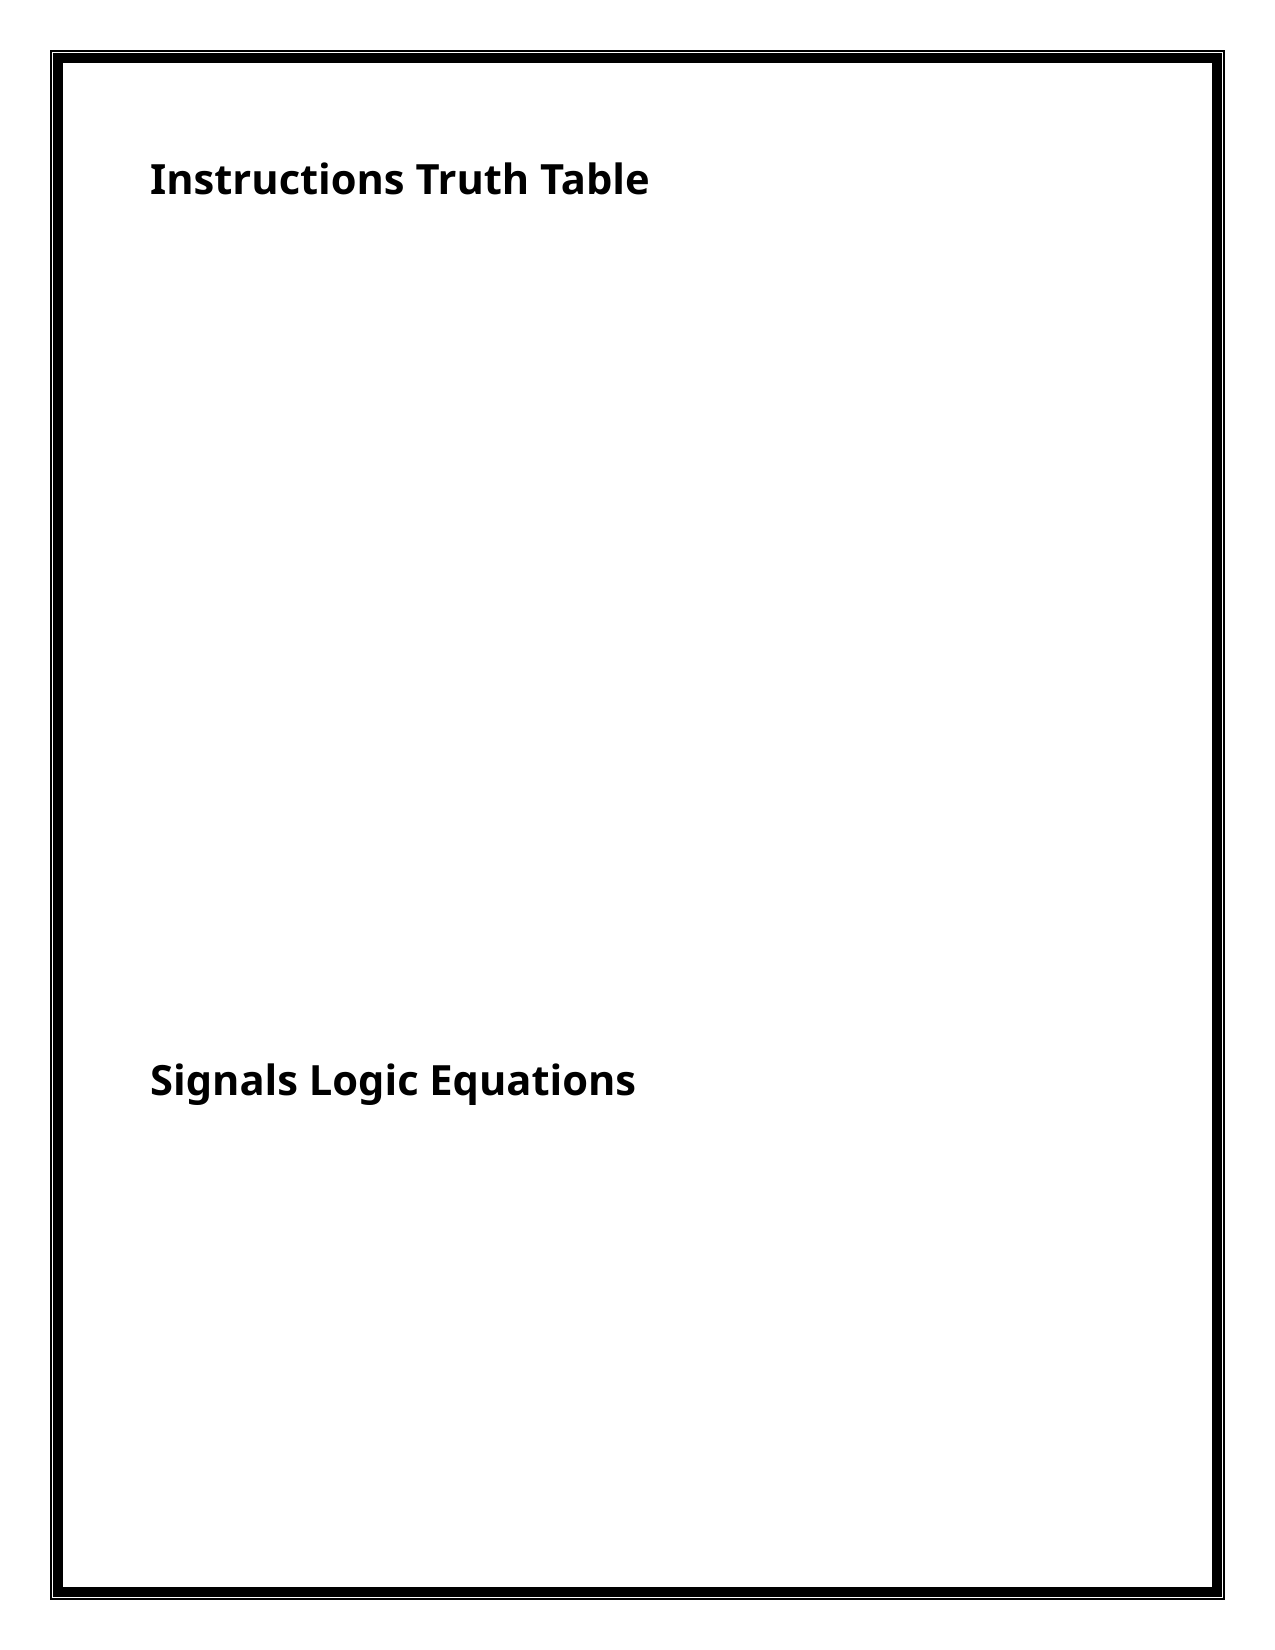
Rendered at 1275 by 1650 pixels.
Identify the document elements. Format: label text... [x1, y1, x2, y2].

text Instructions Truth Table [150, 150, 1125, 207]
text Signals Logic Equations [150, 1051, 1125, 1107]
